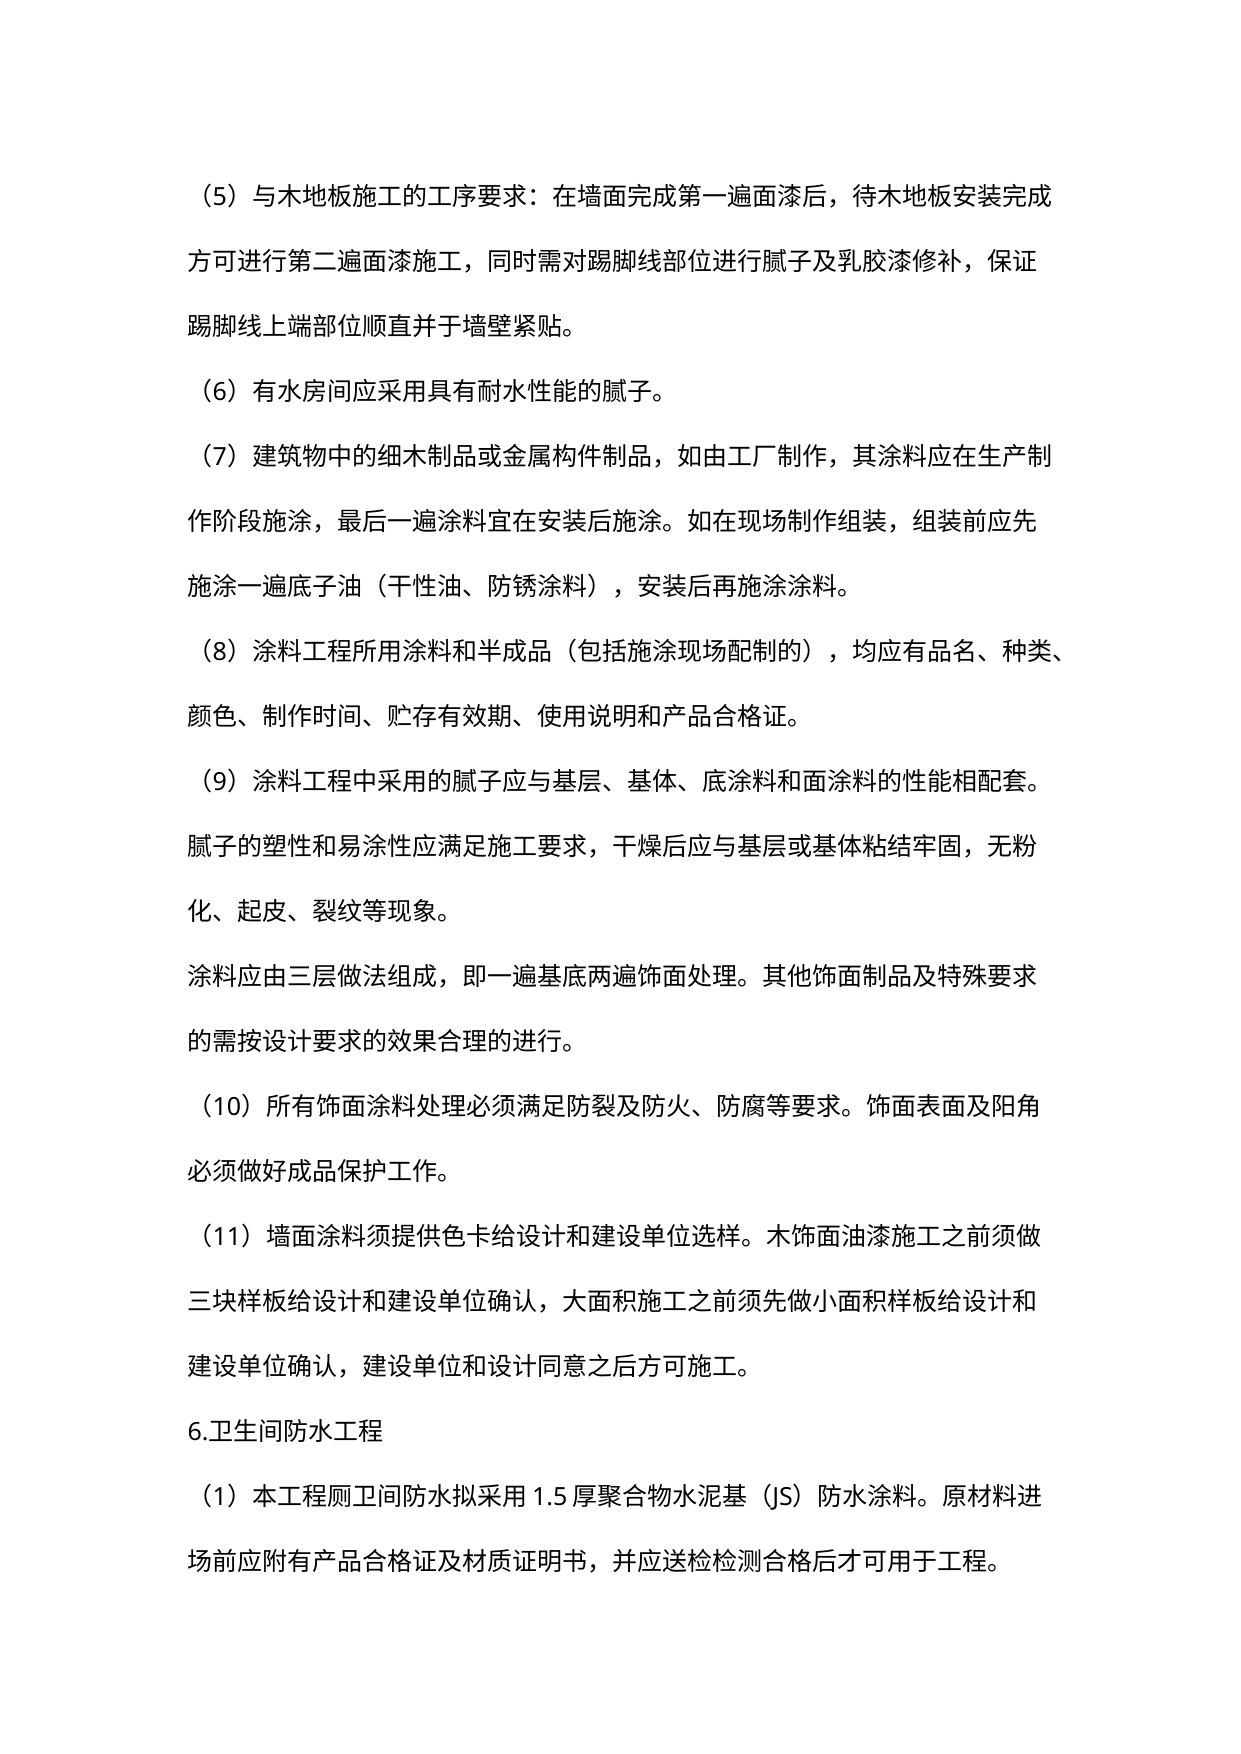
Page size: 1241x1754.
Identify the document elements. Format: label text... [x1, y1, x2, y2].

text 涂料应由三层做法组成，即一遍基底两遍饰面处理。其他饰面制品及特殊要求的需按设计要求的效果合理的进行。 [187, 942, 1053, 1072]
text （11）墙面涂料须提供色卡给设计和建设单位选样。木饰面油漆施工之前须做三块样板给设计和建设单位确认，大面积施工之前须先做小面积样板给设计和建设单位确认，建设单位和设计同意之后方可施工。 [187, 1202, 1053, 1397]
text （7）建筑物中的细木制品或金属构件制品，如由工厂制作，其涂料应在生产制作阶段施涂，最后一遍涂料宜在安装后施涂。如在现场制作组装，组装前应先施涂一遍底子油（干性油、防锈涂料），安装后再施涂涂料。 [187, 422, 1053, 617]
text （8）涂料工程所用涂料和半成品（包括施涂现场配制的），均应有品名、种类、颜色、制作时间、贮存有效期、使用说明和产品合格证。 [187, 617, 1053, 747]
text （6）有水房间应采用具有耐水性能的腻子。 [187, 357, 1053, 422]
text （1）本工程厕卫间防水拟采用1.5厚聚合物水泥基（JS）防水涂料。原材料进场前应附有产品合格证及材质证明书，并应送检检测合格后才可用于工程。 [187, 1462, 1053, 1592]
text 6.卫生间防水工程 [187, 1397, 1053, 1462]
text （9）涂料工程中采用的腻子应与基层、基体、底涂料和面涂料的性能相配套。腻子的塑性和易涂性应满足施工要求，干燥后应与基层或基体粘结牢固，无粉化、起皮、裂纹等现象。 [187, 747, 1053, 942]
text （10）所有饰面涂料处理必须满足防裂及防火、防腐等要求。饰面表面及阳角必须做好成品保护工作。 [187, 1072, 1053, 1202]
text （5）与木地板施工的工序要求：在墙面完成第一遍面漆后，待木地板安装完成方可进行第二遍面漆施工，同时需对踢脚线部位进行腻子及乳胶漆修补，保证踢脚线上端部位顺直并于墙壁紧贴。 [187, 162, 1053, 357]
